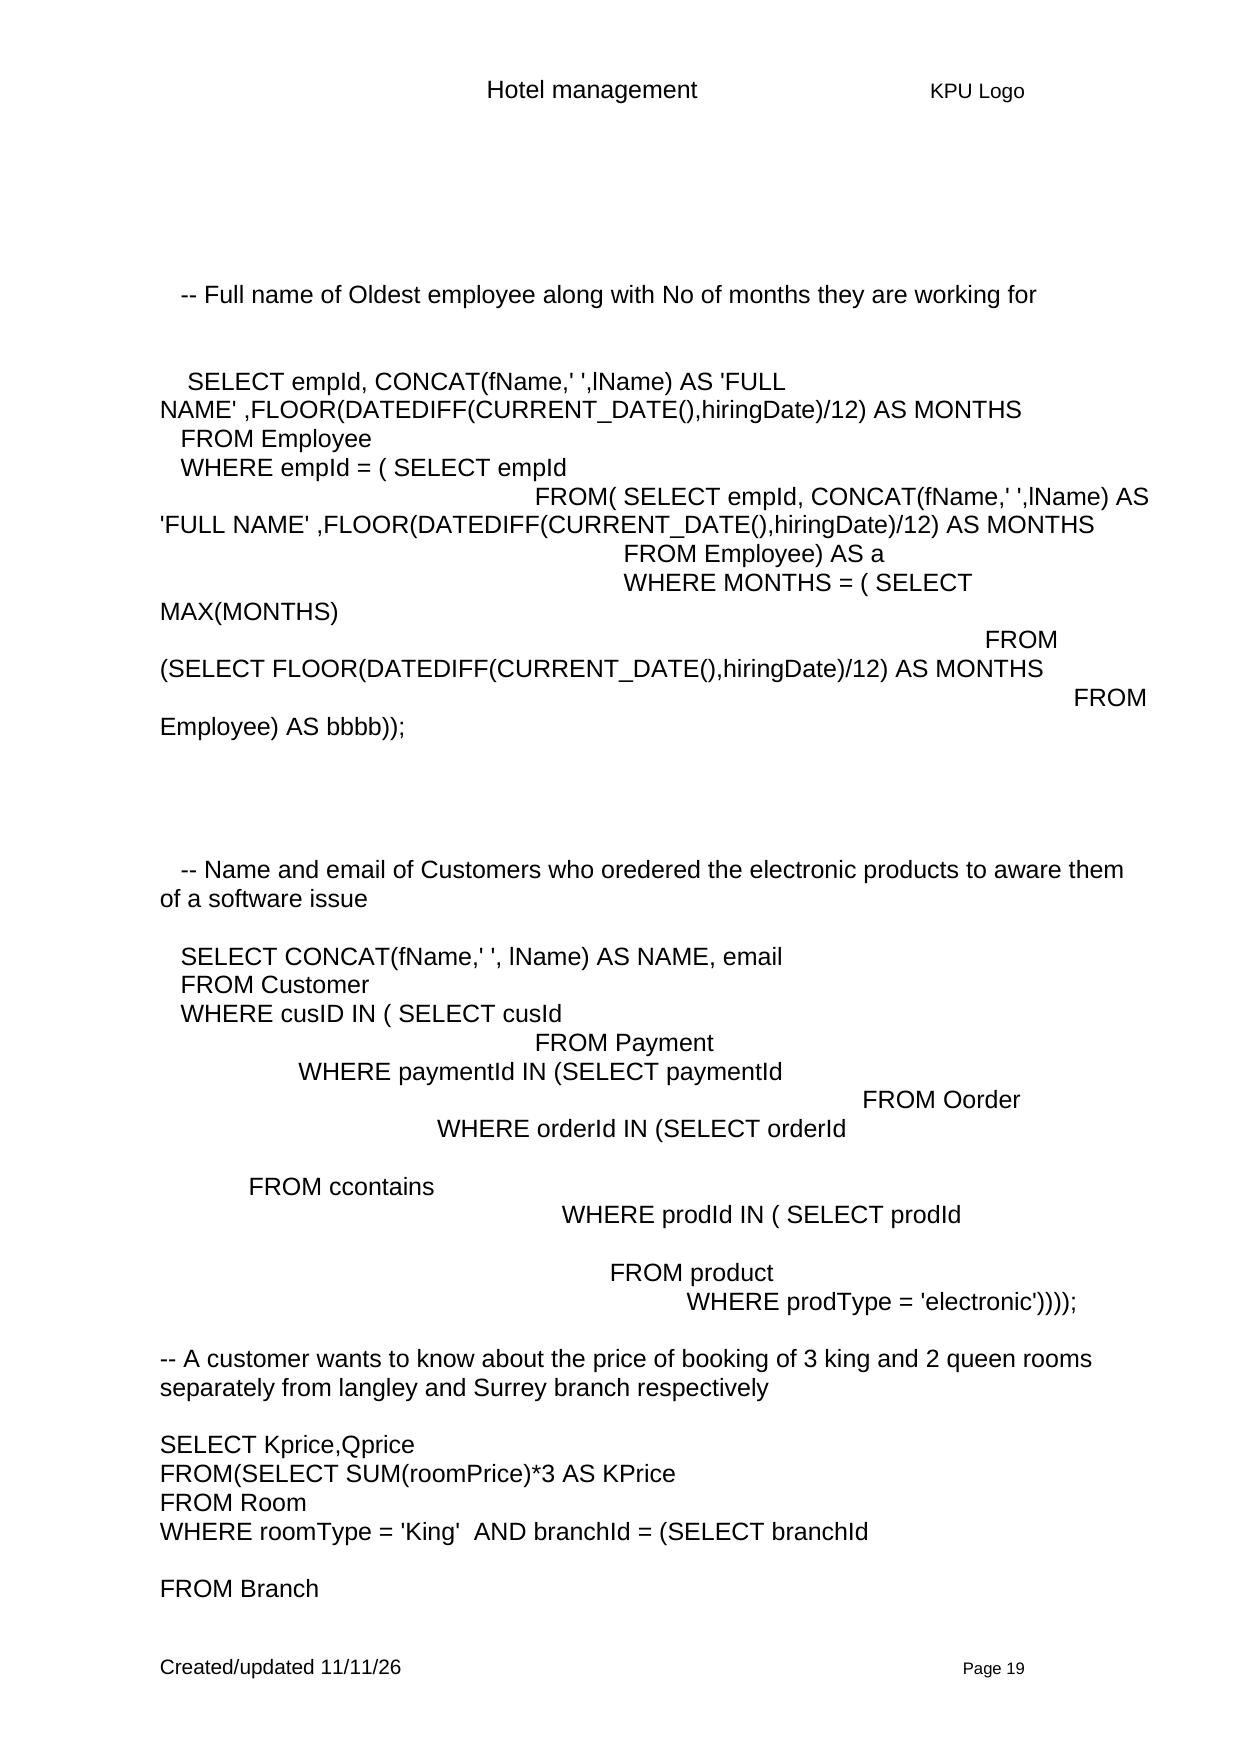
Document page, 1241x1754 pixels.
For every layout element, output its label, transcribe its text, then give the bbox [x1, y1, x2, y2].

text FROM (SELECT FLOOR(DATEDIFF(CURRENT_DATE(),hiringDate)/12) AS MONTHS [159, 625, 1152, 683]
text -- A customer wants to know about the price of booking of 3 king and 2 queen rooms separately from langley and Surrey branch respectively [159, 1344, 1152, 1402]
text FROM Employee) AS a [159, 539, 1152, 568]
text FROM Employee) AS bbbb)); [159, 683, 1152, 740]
text WHERE empId = ( SELECT empId [159, 453, 1152, 482]
text WHERE prodId IN ( SELECT prodId [159, 1200, 1152, 1229]
text -- Full name of Oldest employee along with No of months they are working for [159, 280, 1152, 309]
text FROM Employee [159, 424, 1152, 453]
text WHERE paymentId IN (SELECT paymentId [159, 1057, 1152, 1085]
text WHERE prodType = 'electronic')))); [159, 1287, 1152, 1315]
text WHERE cusID IN ( SELECT cusId [159, 999, 1152, 1028]
text SELECT CONCAT(fName,' ', lName) AS NAME, email [159, 942, 1152, 970]
text FROM Oorder [159, 1085, 1152, 1114]
text FROM Payment [159, 1028, 1152, 1057]
text -- Name and email of Customers who oredered the electronic products to aware them of a software issue [159, 855, 1152, 913]
text FROM( SELECT empId, CONCAT(fName,' ',lName) AS 'FULL NAME' ,FLOOR(DATEDIFF(CURRENT_DATE(),hiringDate)/12) AS MONTHS [159, 482, 1152, 539]
text FROM ccontains [159, 1143, 1152, 1200]
text WHERE orderId IN (SELECT orderId [159, 1114, 1152, 1143]
text SELECT empId, CONCAT(fName,' ',lName) AS 'FULL NAME' ,FLOOR(DATEDIFF(CURRENT_DATE(),hiringDate)/12) AS MONTHS [159, 367, 1152, 424]
text FROM Customer [159, 970, 1152, 999]
text SELECT Kprice,Qprice [159, 1430, 1152, 1459]
text WHERE roomType = 'King' AND branchId = (SELECT branchId [159, 1517, 1152, 1545]
text FROM Room [159, 1488, 1152, 1517]
text FROM(SELECT SUM(roomPrice)*3 AS KPrice [159, 1459, 1152, 1488]
text WHERE MONTHS = ( SELECT MAX(MONTHS) [159, 568, 1152, 625]
text FROM product [159, 1229, 1152, 1287]
text FROM Branch [159, 1545, 1152, 1603]
